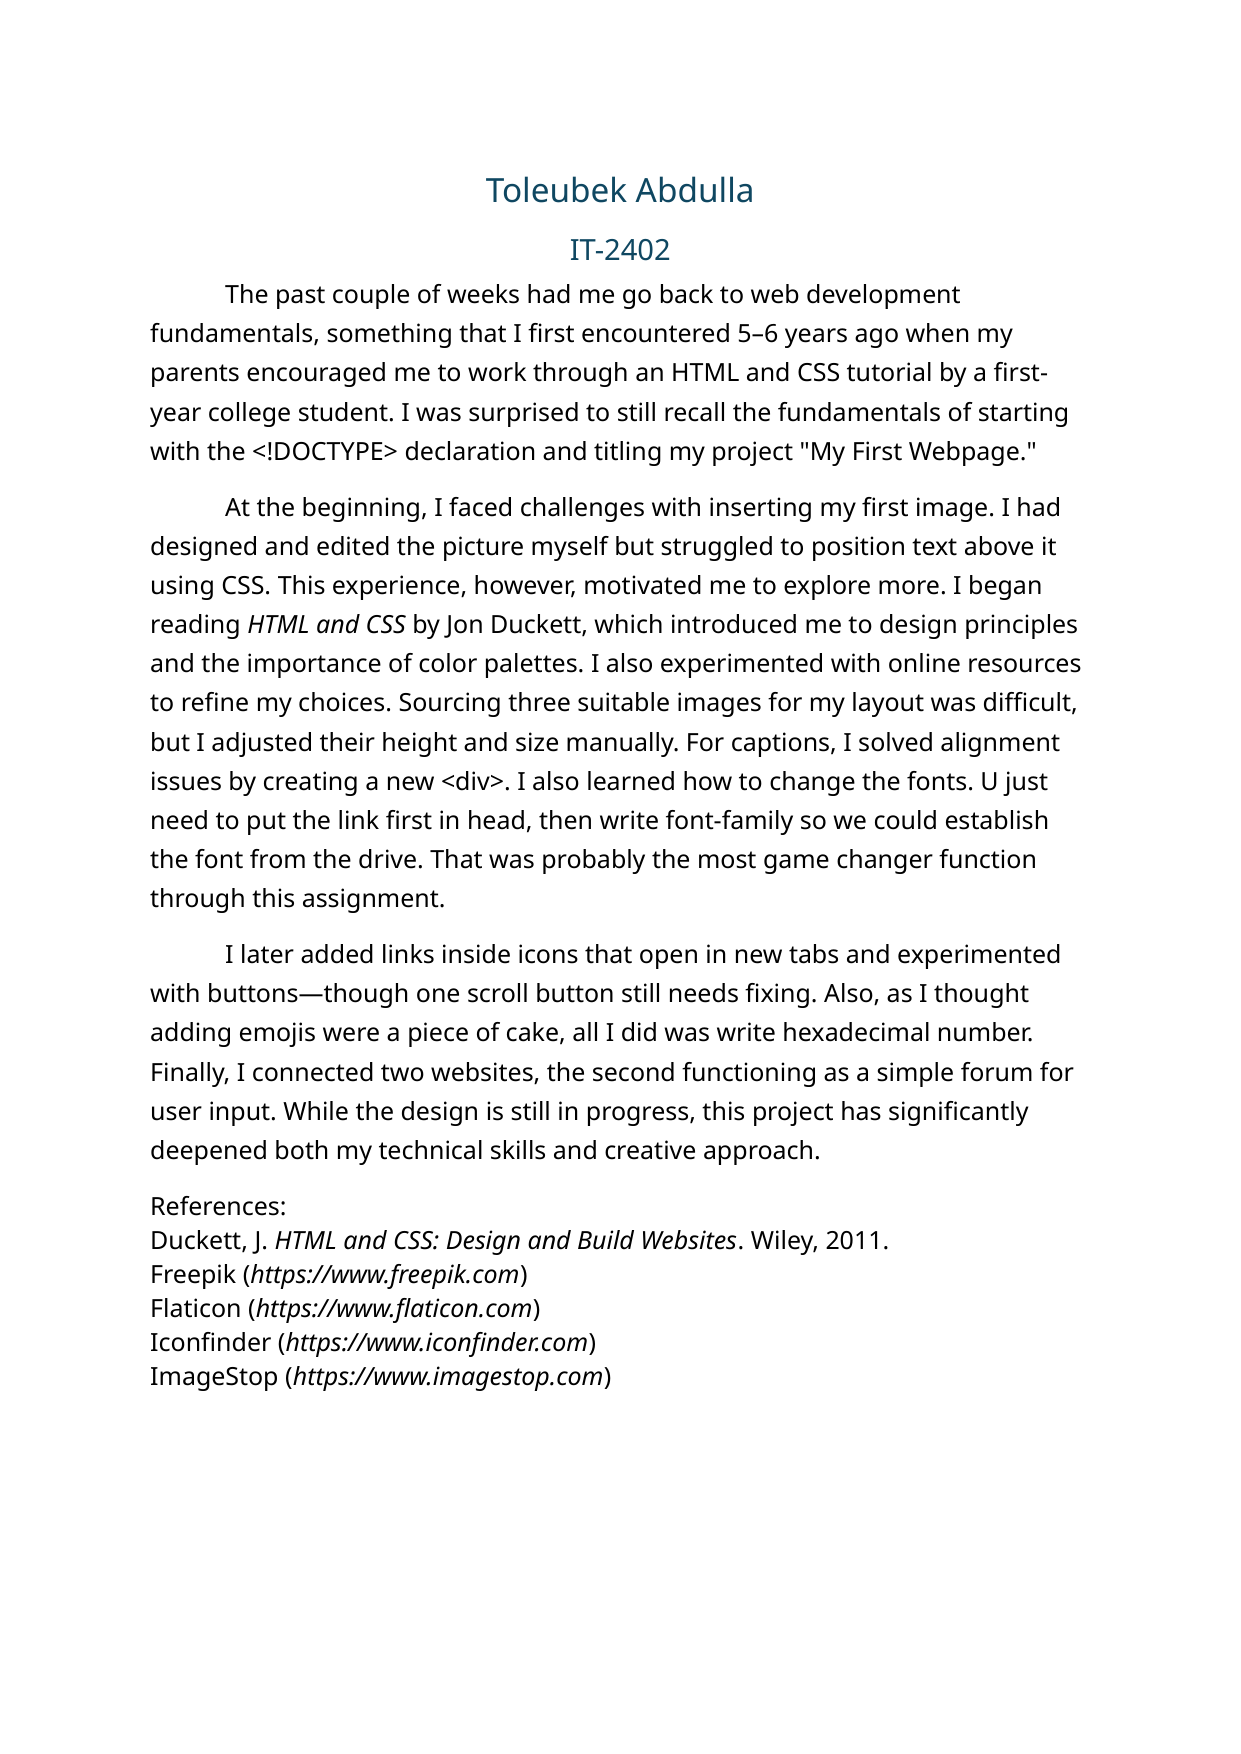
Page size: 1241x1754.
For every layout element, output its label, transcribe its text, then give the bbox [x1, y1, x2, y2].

text Iconfinder (https://www.iconfinder.com) [150, 1325, 1090, 1359]
text At the beginning, I faced challenges with inserting my first image. I had designed and edited the picture myself but struggled to position text above it using CSS. This experience, however, motivated me to explore more. I began reading HTML and CSS by Jon Duckett, which introduced me to design principles and the importance of color palettes. I also experimented with online resources to refine my choices. Sourcing three suitable images for my layout was difficult, but I adjusted their height and size manually. For captions, I solved alignment issues by creating a new <div>. I also learned how to change the fonts. U just need to put the link first in head, then write font-family so we could establish the font from the drive. That was probably the most game changer function through this assignment. [150, 489, 1090, 915]
text References: [150, 1188, 1090, 1222]
text Flaticon (https://www.flaticon.com) [150, 1291, 1090, 1325]
subtitle IT-2402 [150, 229, 1090, 268]
text The past couple of weeks had me go back to web development fundamentals, something that I first encountered 5–6 years ago when my parents encouraged me to work through an HTML and CSS tutorial by a first-year college student. I was surprised to still recall the fundamentals of starting with the <!DOCTYPE> declaration and titling my project "My First Webpage." [150, 277, 1090, 467]
subtitle Toleubek Abdulla [150, 167, 1090, 212]
text Duckett, J. HTML and CSS: Design and Build Websites. Wiley, 2011. [150, 1222, 1090, 1257]
text Freepik (https://www.freepik.com) [150, 1257, 1090, 1291]
text ImageStop (https://www.imagestop.com) [150, 1359, 1090, 1393]
text I later added links inside icons that open in new tabs and experimented with buttons—though one scroll button still needs fixing. Also, as I thought adding emojis were a piece of cake, all I did was write hexadecimal number. Finally, I connected two websites, the second functioning as a simple forum for user input. While the design is still in progress, this project has significantly deepened both my technical skills and creative approach. [150, 937, 1090, 1167]
